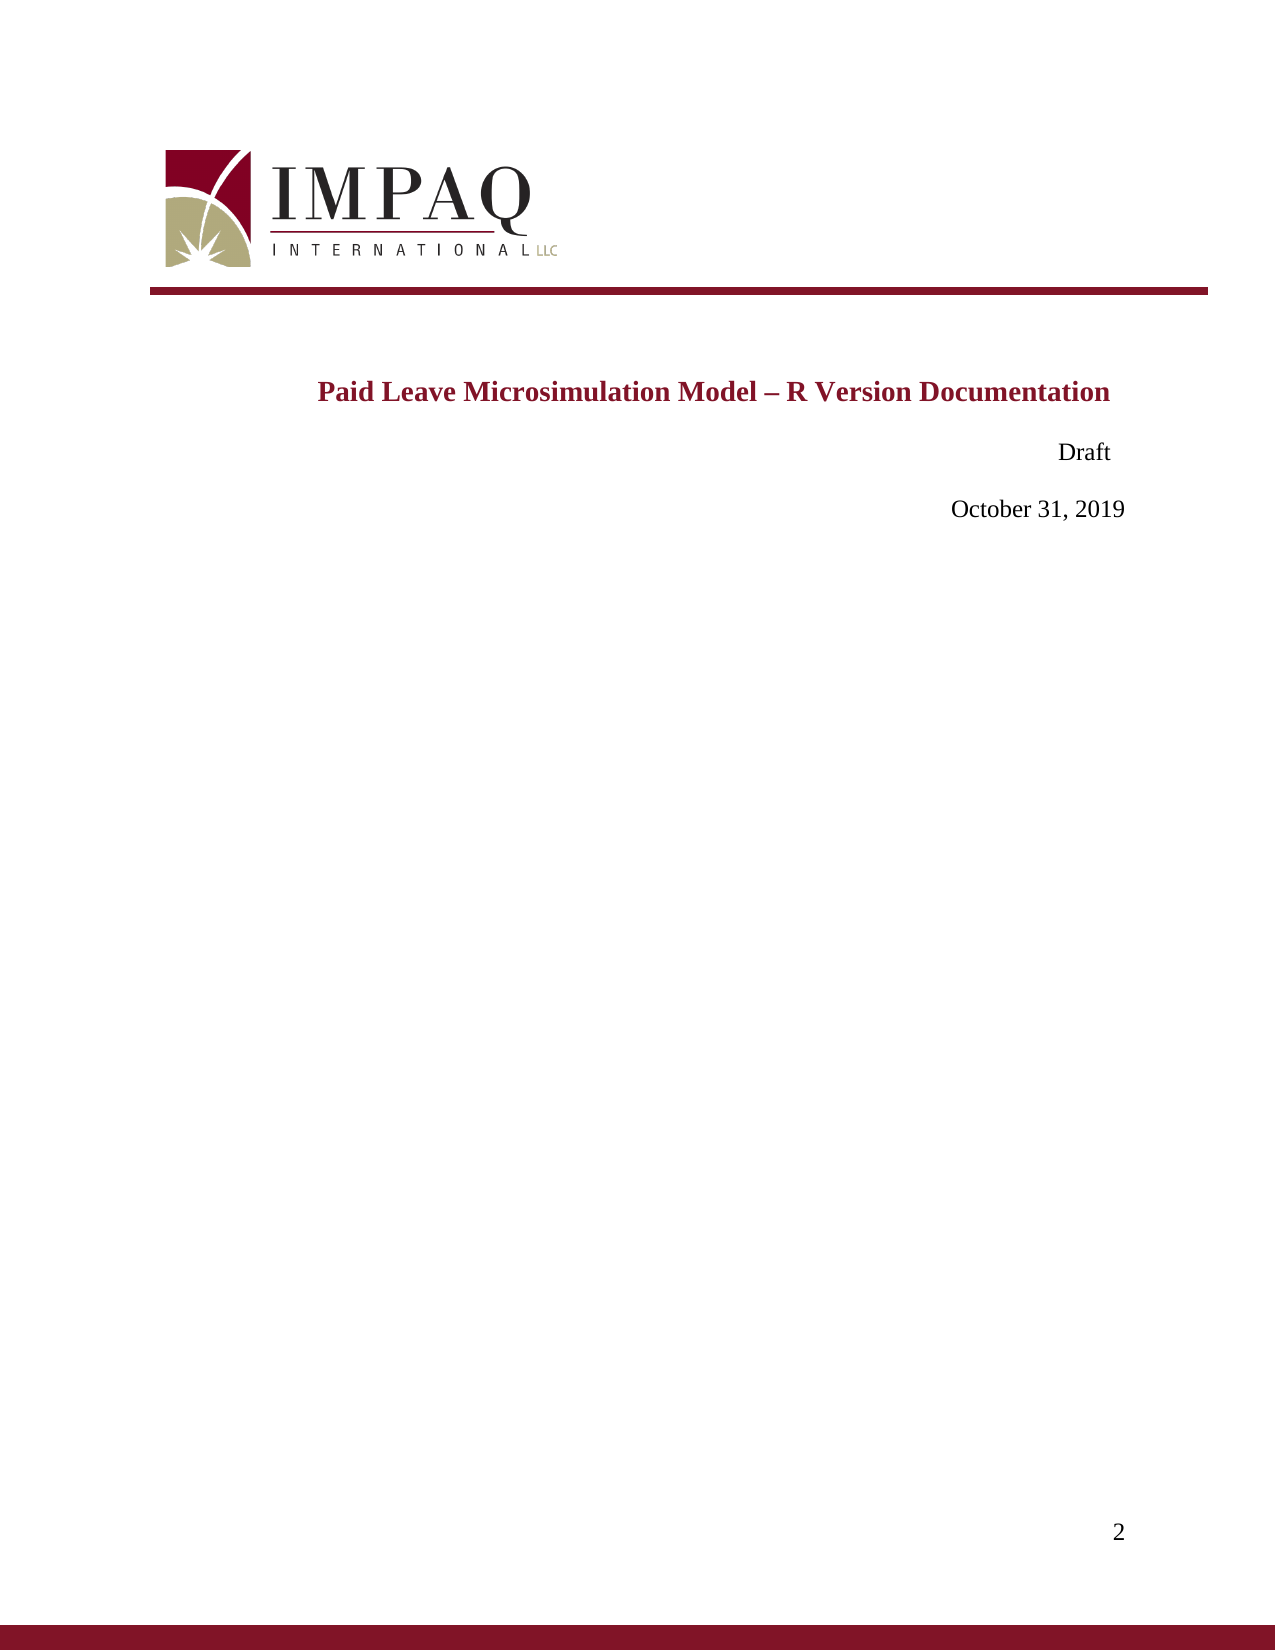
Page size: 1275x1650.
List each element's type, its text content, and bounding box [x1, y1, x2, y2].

text Draft [150, 437, 1111, 465]
text October 31, 2019 [150, 494, 1125, 523]
text Paid Leave Microsimulation Model – R Version Documentation [244, 374, 1111, 408]
